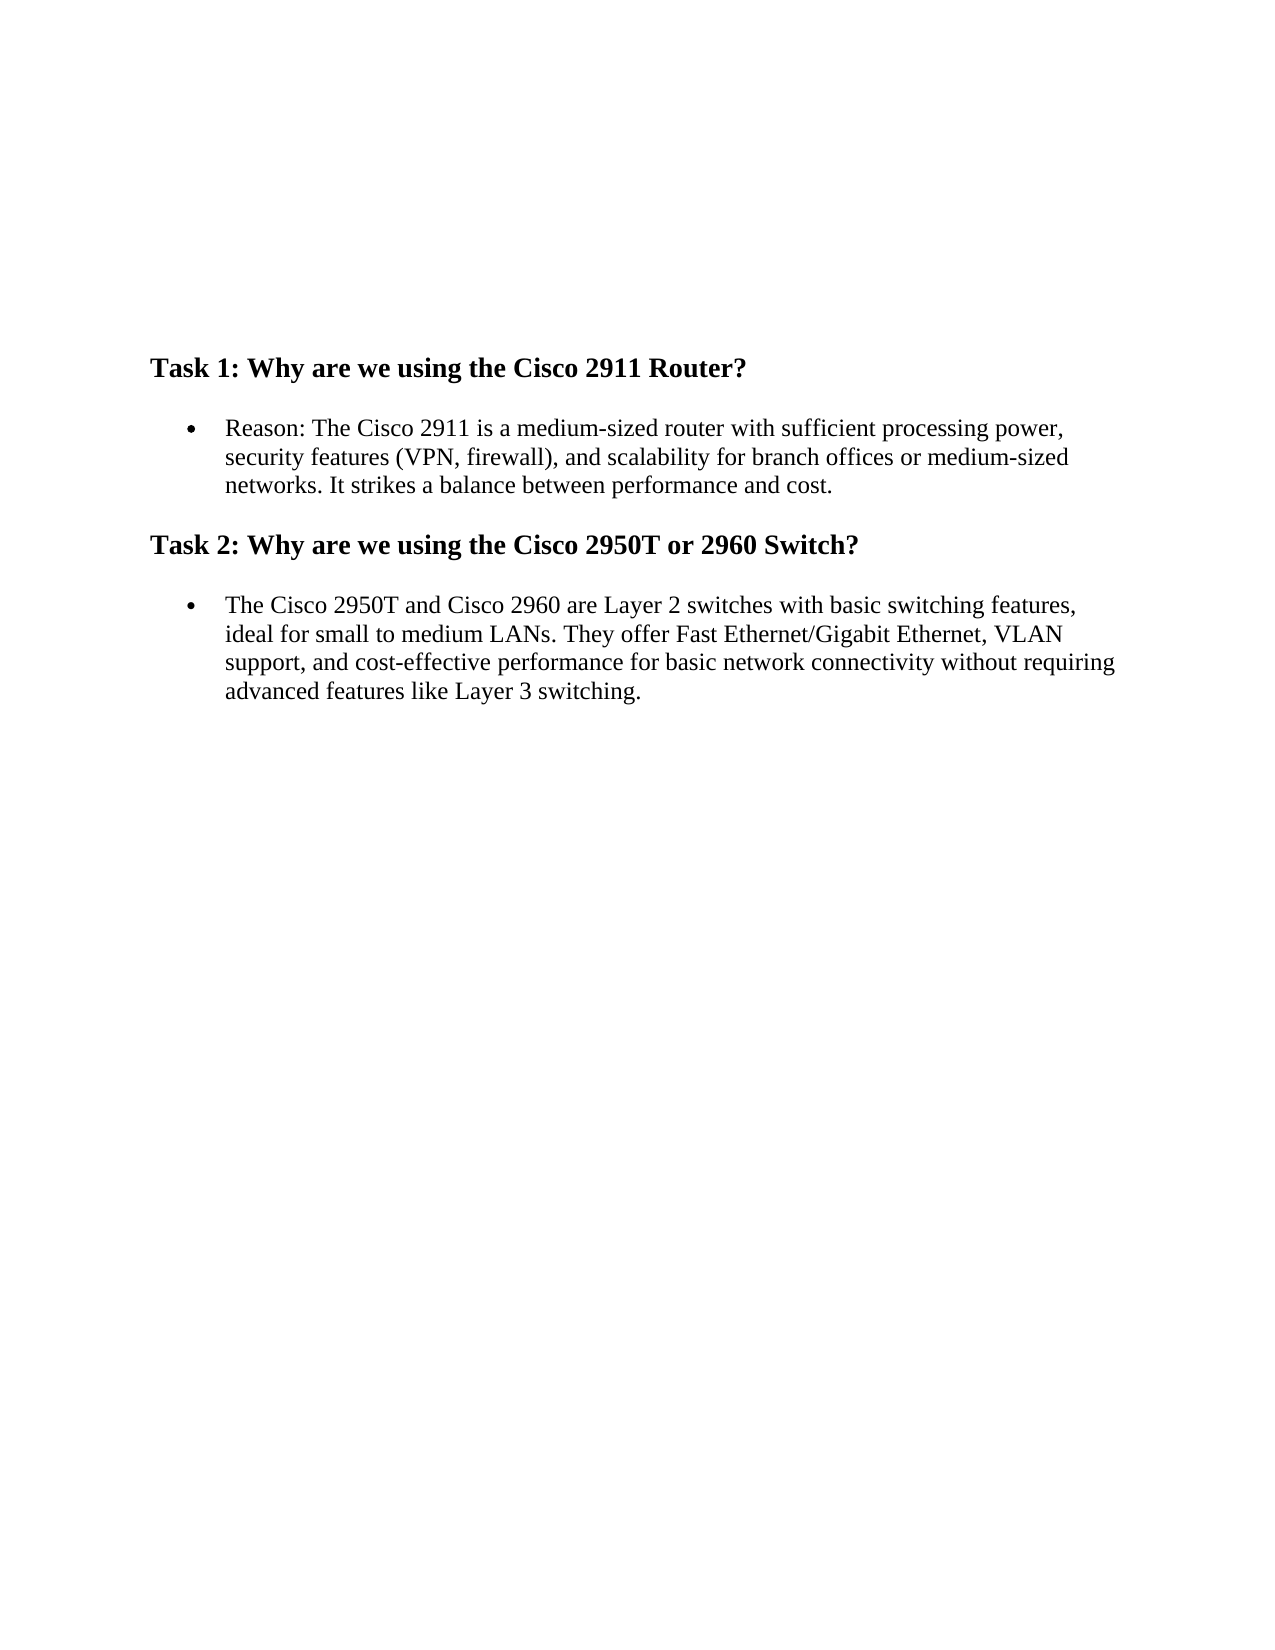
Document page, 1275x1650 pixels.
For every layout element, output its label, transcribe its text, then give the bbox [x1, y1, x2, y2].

text Task 2: Why are we using the Cisco 2950T or 2960 Switch? [150, 528, 1125, 561]
list Reason: The Cisco 2911 is a medium-sized router with sufficient processing power, security features (VPN, firewall), and scalability for branch offices or medium-sized networks. It strikes a balance between performance and cost. [187, 413, 1125, 499]
text Task 1: Why are we using the Cisco 2911 Router? [150, 351, 1125, 384]
list The Cisco 2950T and Cisco 2960 are Layer 2 switches with basic switching features, ideal for small to medium LANs. They offer Fast Ethernet/Gigabit Ethernet, VLAN support, and cost-effective performance for basic network connectivity without requiring advanced features like Layer 3 switching. [187, 590, 1125, 705]
